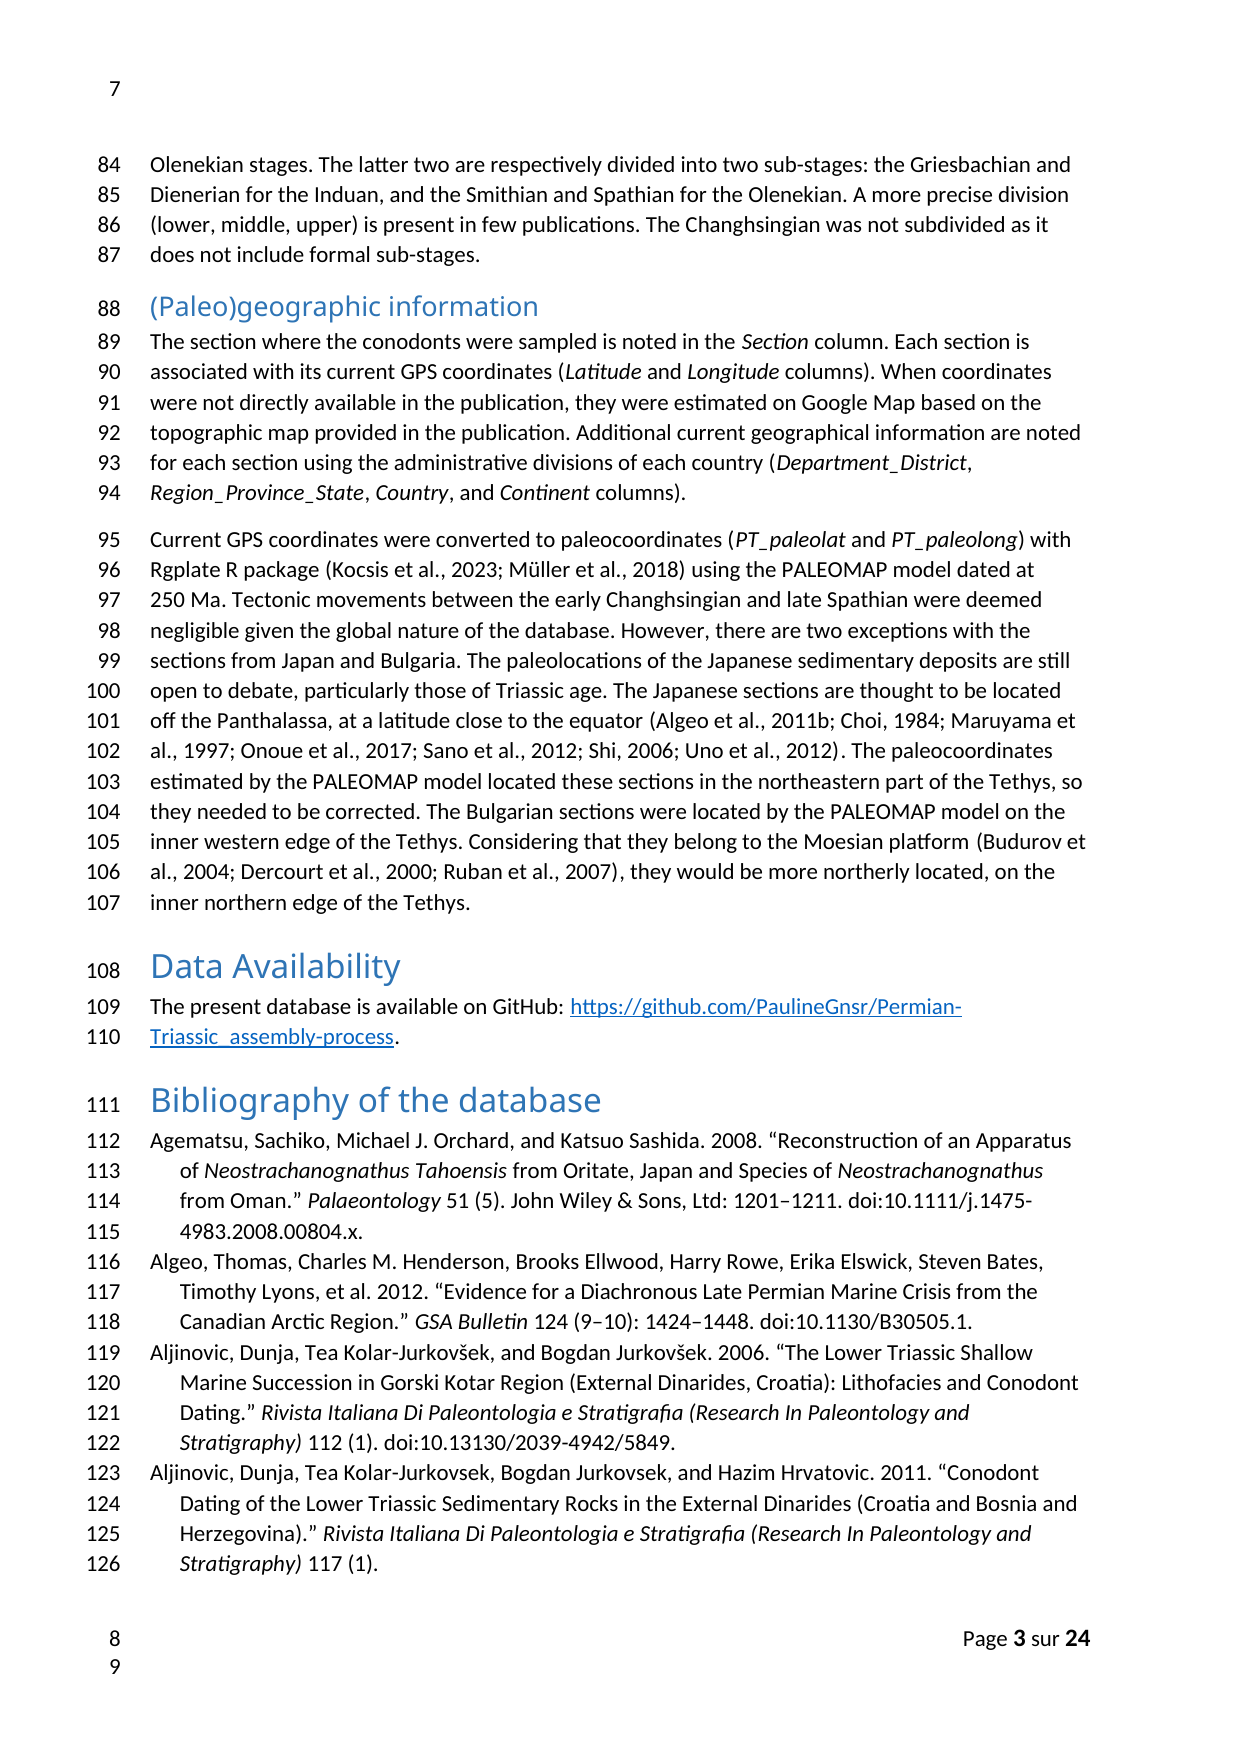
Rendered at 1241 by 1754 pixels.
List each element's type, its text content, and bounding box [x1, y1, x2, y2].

text Algeo, Thomas, Charles M. Henderson, Brooks Ellwood, Harry Rowe, Erika Elswick, Steven Bates, Timothy Lyons, et al. 2012. “Evidence for a Diachronous Late Permian Marine Crisis from the Canadian Arctic Region.” GSA Bulletin 124 (9–10): 1424–1448. doi:10.1130/B30505.1. [150, 1247, 1090, 1336]
text Aljinovic, Dunja, Tea Kolar-Jurkovsek, Bogdan Jurkovsek, and Hazim Hrvatovic. 2011. “Conodont Dating of the Lower Triassic Sedimentary Rocks in the External Dinarides (Croatia and Bosnia and Herzegovina).” Rivista Italiana Di Paleontologia e Stratigrafia (Research In Paleontology and Stratigraphy) 117 (1). [150, 1458, 1090, 1577]
text Agematsu, Sachiko, Michael J. Orchard, and Katsuo Sashida. 2008. “Reconstruction of an Apparatus of Neostrachanognathus Tahoensis from Oritate, Japan and Species of Neostrachanognathus from Oman.” Palaeontology 51 (5). John Wiley & Sons, Ltd: 1201–1211. doi:10.1111/j.1475-4983.2008.00804.x. [150, 1126, 1090, 1245]
text The present database is available on GitHub: https://github.com/PaulineGnsr/Permian-Triassic_assembly-process. [150, 992, 1090, 1050]
text The section where the conodonts were sampled is noted in the Section column. Each section is associated with its current GPS coordinates (Latitude and Longitude columns). When coordinates were not directly available in the publication, they were estimated on Google Map based on the topographic map provided in the publication. Additional current geographical information are noted for each section using the administrative divisions of each country (Department_District, Region_Province_State, Country, and Continent columns). [150, 327, 1090, 506]
subtitle Data Availability [150, 943, 1090, 988]
subtitle (Paleo)geographic information [150, 287, 1090, 324]
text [150, 150, 1090, 269]
text Current GPS coordinates were converted to paleocoordinates (PT_paleolat and PT_paleolong) with Rgplate R package (Kocsis et al., 2023; Müller et al., 2018) using the PALEOMAP model dated at 250 Ma. Tectonic movements between the early Changhsingian and late Spathian were deemed negligible given the global nature of the database. However, there are two exceptions with the sections from Japan and Bulgaria. The paleolocations of the Japanese sedimentary deposits are still open to debate, particularly those of Triassic age. The Japanese sections are thought to be located off the Panthalassa, at a latitude close to the equator (Algeo et al., 2011b; Choi, 1984; Maruyama et al., 1997; Onoue et al., 2017; Sano et al., 2012; Shi, 2006; Uno et al., 2012). The paleocoordinates estimated by the PALEOMAP model located these sections in the northeastern part of the Tethys, so they needed to be corrected. The Bulgarian sections were located by the PALEOMAP model on the inner western edge of the Tethys. Considering that they belong to the Moesian platform (Budurov et al., 2004; Dercourt et al., 2000; Ruban et al., 2007), they would be more northerly located, on the inner northern edge of the Tethys. [150, 525, 1090, 916]
text Aljinovic, Dunja, Tea Kolar-Jurkovšek, and Bogdan Jurkovšek. 2006. “The Lower Triassic Shallow Marine Succession in Gorski Kotar Region (External Dinarides, Croatia): Lithofacies and Conodont Dating.” Rivista Italiana Di Paleontologia e Stratigrafia (Research In Paleontology and Stratigraphy) 112 (1). doi:10.13130/2039-4942/5849. [150, 1338, 1090, 1456]
subtitle Bibliography of the database [150, 1077, 1090, 1123]
